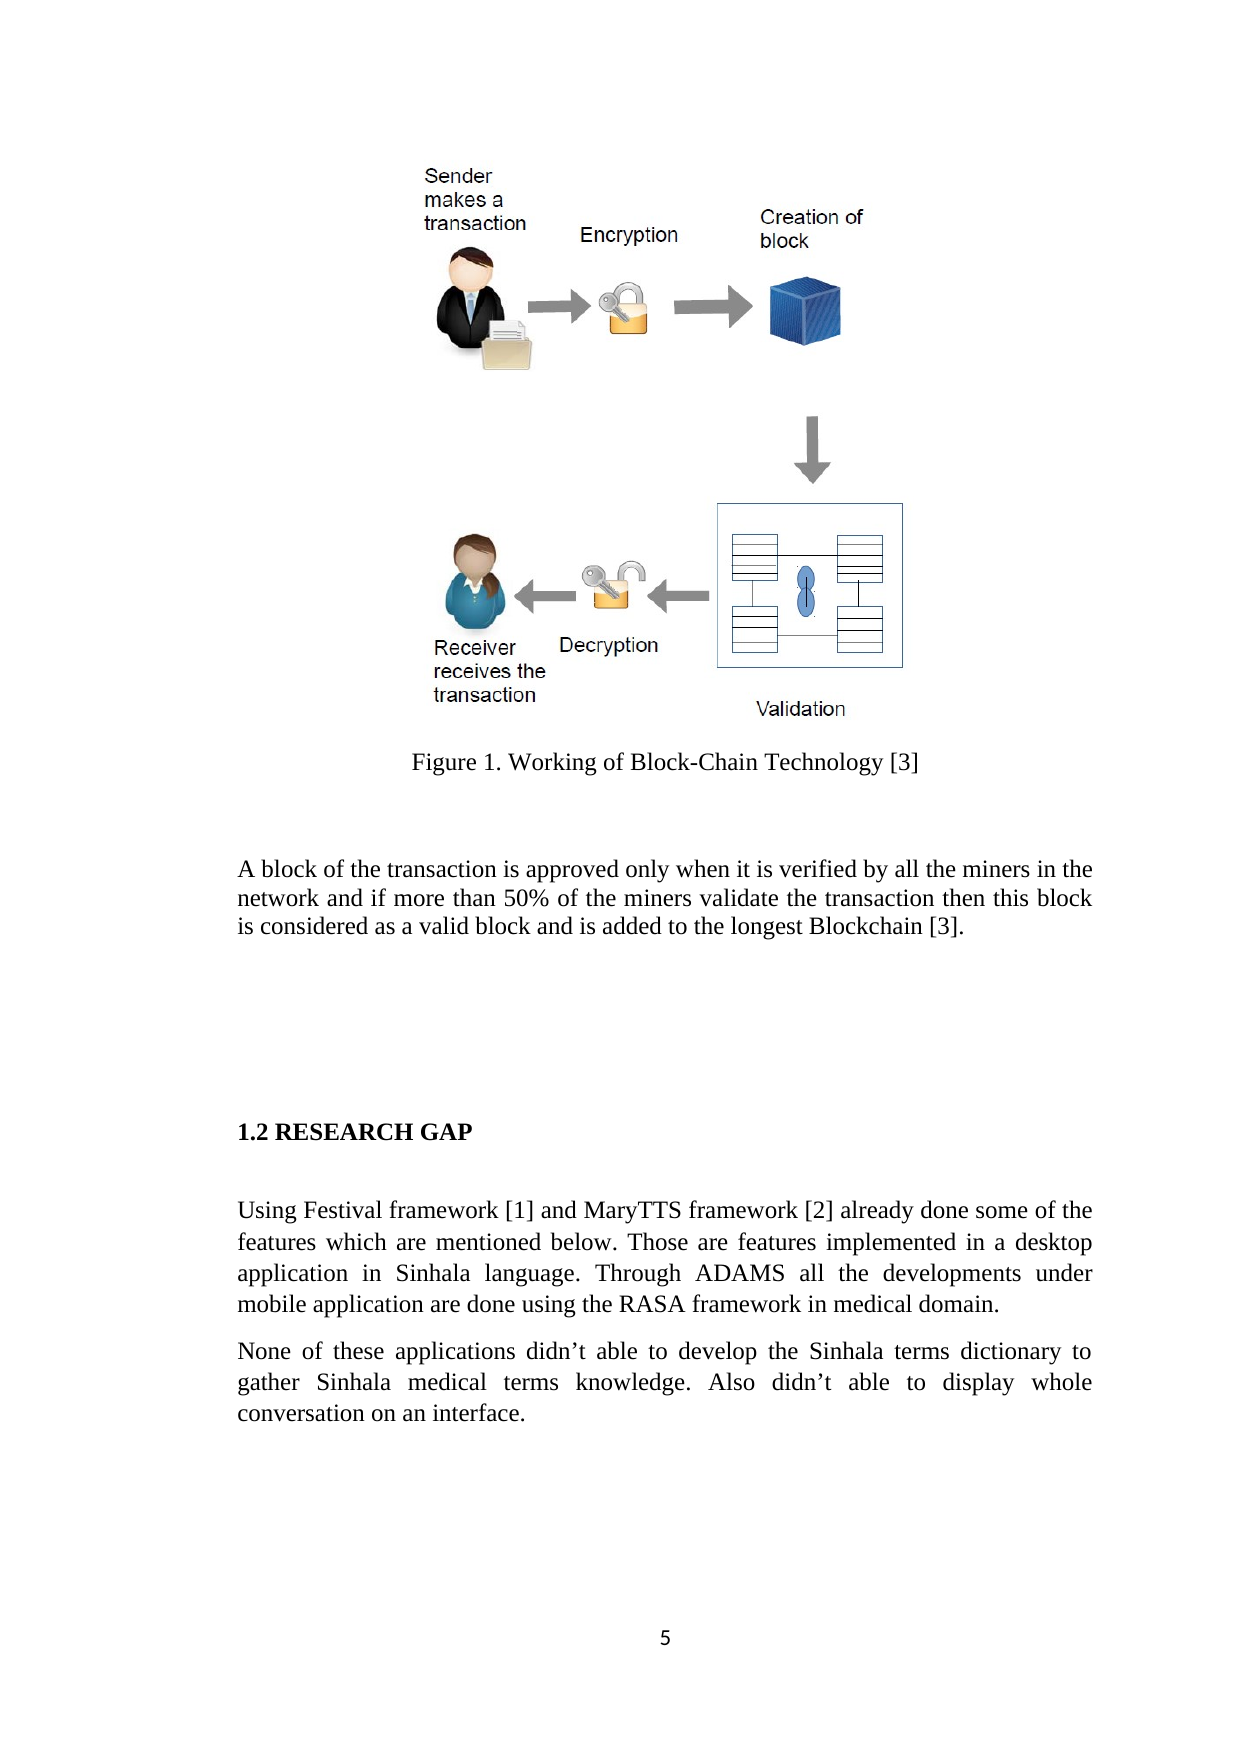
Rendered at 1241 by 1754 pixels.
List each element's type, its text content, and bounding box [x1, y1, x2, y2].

text Figure 1. Working of Block-Chain Technology [3] [237, 747, 1093, 776]
text None of these applications didn’t able to develop the Sinhala terms dictionary to gather Sinhala medical terms knowledge. Also didn’t able to display whole conversation on an interface. [237, 1336, 1093, 1427]
subtitle RESEARCH GAP [237, 1117, 1093, 1146]
text Using Festival framework [1] and MaryTTS framework [2] already done some of the features which are mentioned below. Those are features implemented in a desktop application in Sinhala language. Through ADAMS all the developments under mobile application are done using the RASA framework in medical domain. [237, 1196, 1093, 1317]
text A block of the transaction is approved only when it is verified by all the miners in the network and if more than 50% of the miners validate the transaction then this block is considered as a valid block and is added to the longest Blockchain [3]. [237, 854, 1093, 940]
picture [382, 147, 949, 747]
